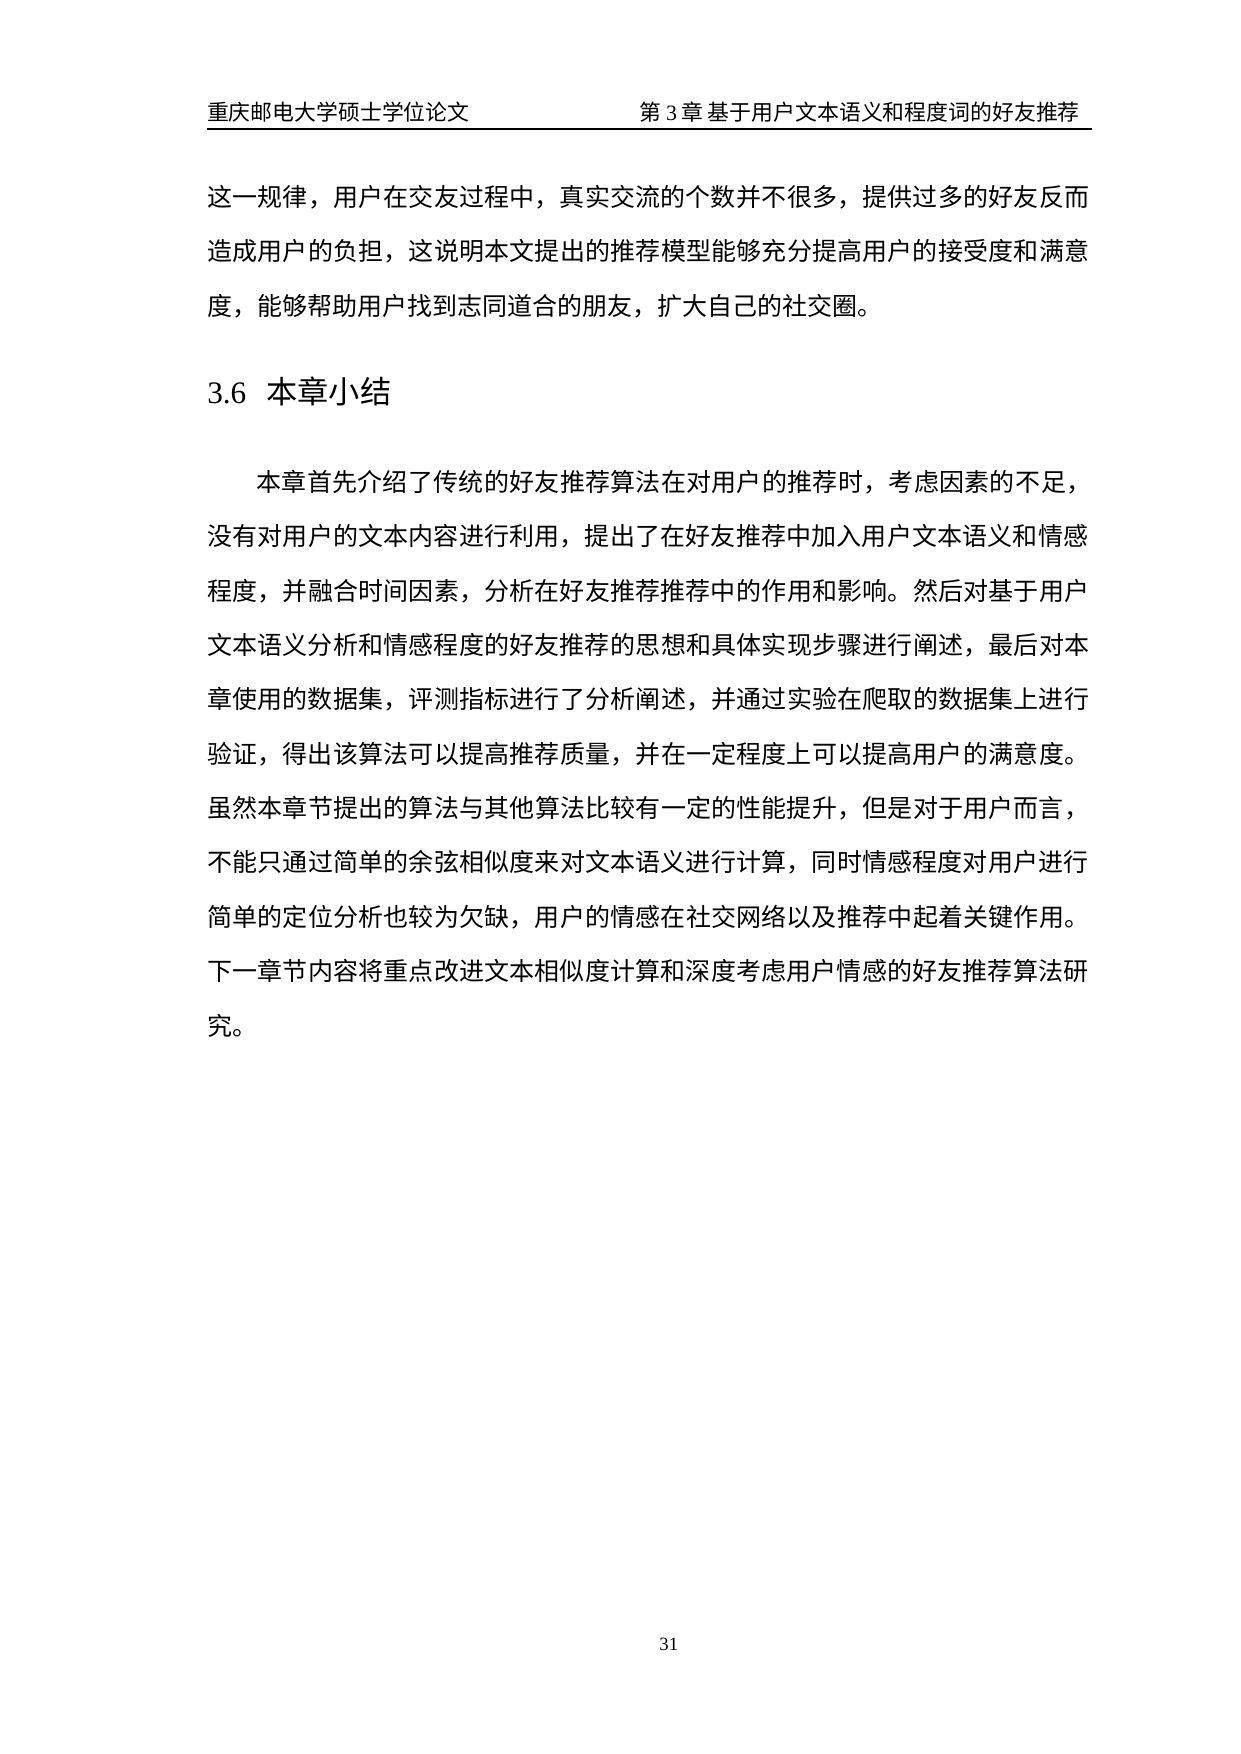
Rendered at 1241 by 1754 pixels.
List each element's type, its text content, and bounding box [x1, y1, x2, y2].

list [207, 177, 1092, 322]
text 本章首先介绍了传统的好友推荐算法在对用户的推荐时，考虑因素的不足，没有对用户的文本内容进行利用，提出了在好友推荐中加入用户文本语义和情感程度，并融合时间因素，分析在好友推荐推荐中的作用和影响。然后对基于用户文本语义分析和情感程度的好友推荐的思想和具体实现步骤进行阐述，最后对本章使用的数据集，评测指标进行了分析阐述，并通过实验在爬取的数据集上进行验证，得出该算法可以提高推荐质量，并在一定程度上可以提高用户的满意度。虽然本章节提出的算法与其他算法比较有一定的性能提升，但是对于用户而言，不能只通过简单的余弦相似度来对文本语义进行计算，同时情感程度对用户进行简单的定位分析也较为欠缺，用户的情感在社交网络以及推荐中起着关键作用。下一章节内容将重点改进文本相似度计算和深度考虑用户情感的好友推荐算法研究。 [207, 462, 1092, 1042]
subtitle 本章小结 [207, 367, 1092, 413]
